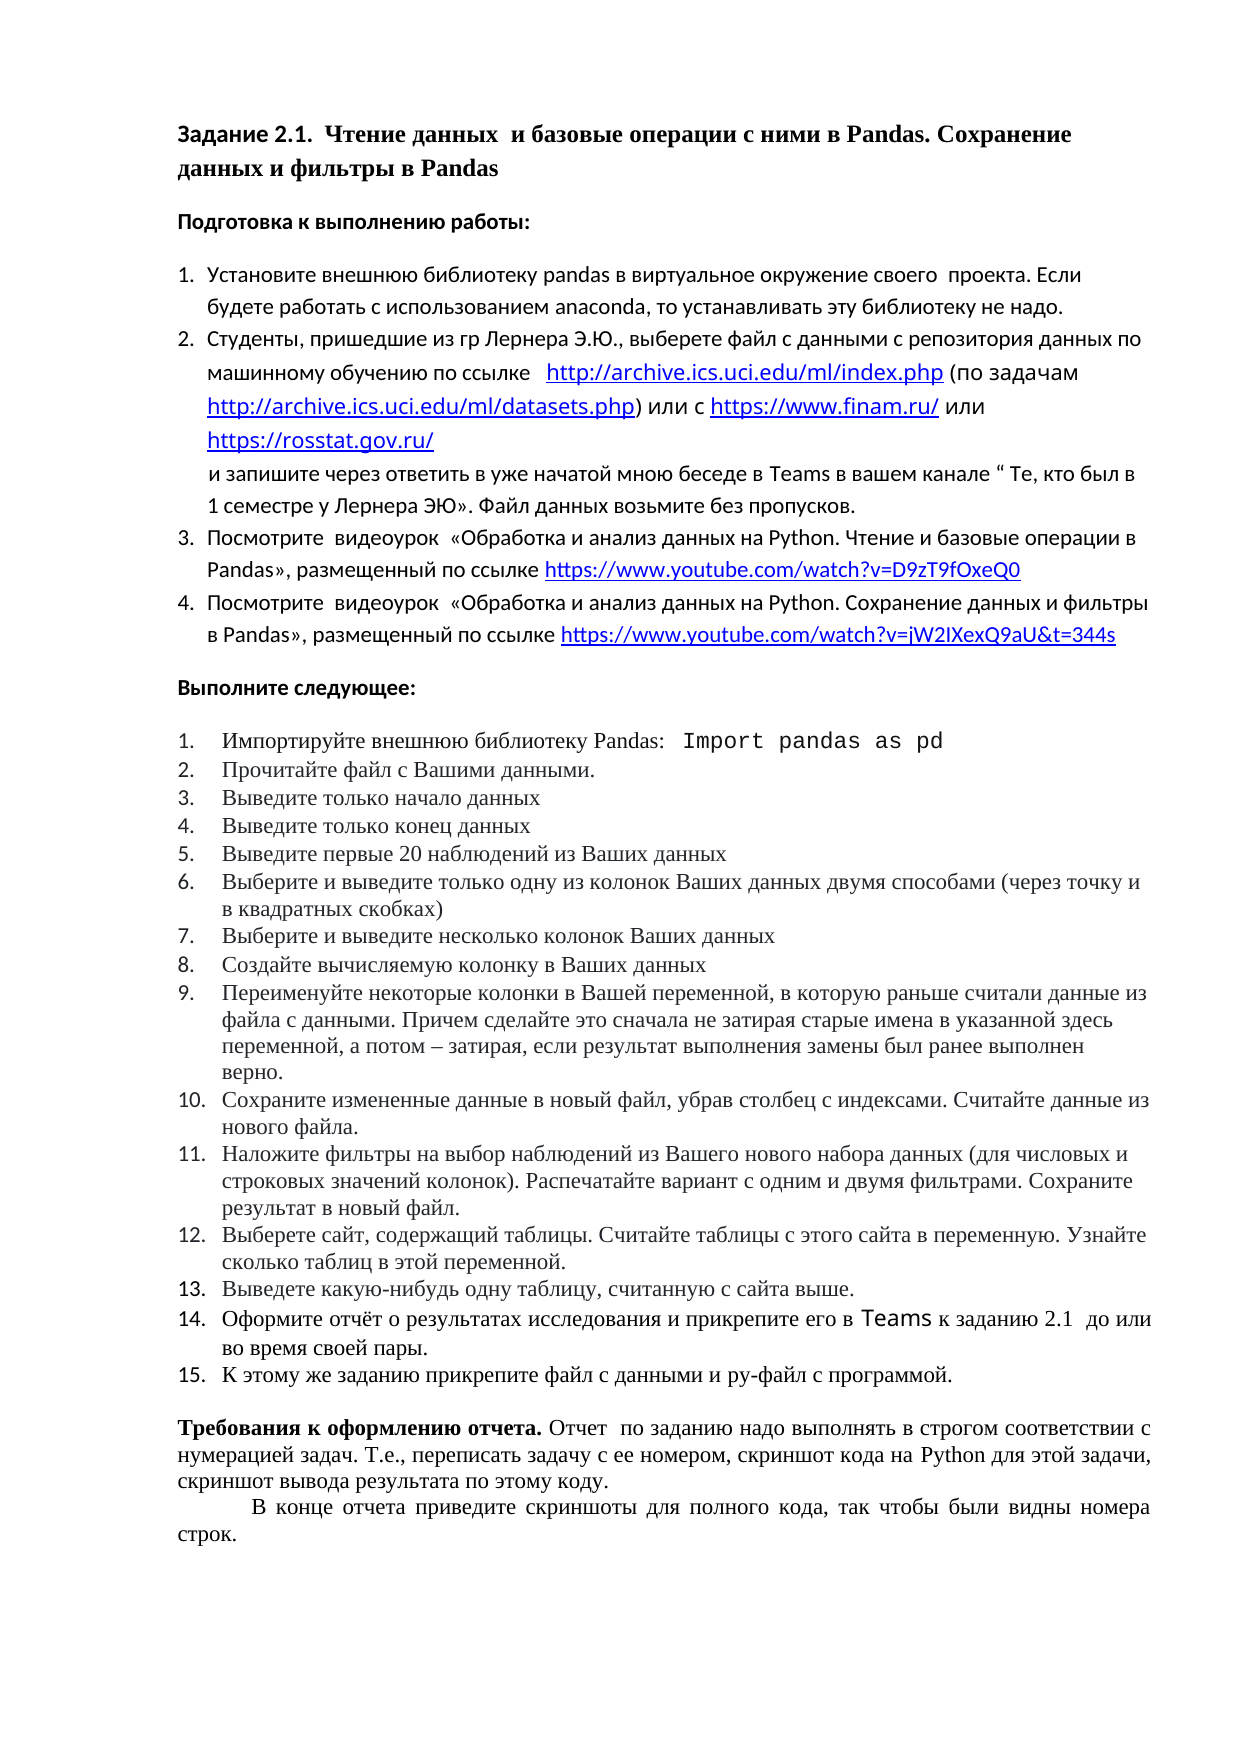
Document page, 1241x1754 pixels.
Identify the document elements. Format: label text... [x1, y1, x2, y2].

list Выведите первые 20 наблюдений из Ваших данных [177, 839, 1152, 867]
list Наложите фильтры на выбор наблюдений из Вашего нового набора данных (для числовых и строковых значений колонок). Распечатайте вариант с одним и двумя фильтрами. Сохраните результат в новый файл. [177, 1139, 1152, 1220]
text Требования к оформлению отчета. Отчет по заданию надо выполнять в строгом соответствии с нумерацией задач. Т.е., переписать задачу с ее номером, скриншот кода на Python для этой задачи, скриншот вывода результата по этому коду. [177, 1414, 1152, 1493]
text Подготовка к выполнению работы: [177, 207, 1152, 235]
list Оформите отчёт о результатах исследования и прикрепите его в Teams к заданию 2.1 до или во время своей пары. [177, 1302, 1152, 1360]
text В конце отчета приведите скриншоты для полного кода, так чтобы были видны номера строк. [177, 1493, 1152, 1546]
list Установите внешнюю библиотеку pandas в виртуальное окружение своего проекта. Если будете работать с использованием anaconda, то устанавливать эту библиотеку не надо. [177, 260, 1152, 320]
list Студенты, пришедшие из гр Лернера Э.Ю., выберете файл с данными с репозитория данных по машинному обучению по ссылке http://archive.ics.uci.edu/ml/index.php (по задачам http://archive.ics.uci.edu/ml/datasets.php) или с https://www.finam.ru/ или https://rosstat.gov.ru/ [177, 324, 1152, 455]
list Создайте вычисляемую колонку в Ваших данных [177, 950, 1152, 978]
list Выведите только конец данных [177, 811, 1152, 839]
text Задание 2.1. Чтение данных и базовые операции с ними в Pandas. Сохранение данных и фильтры в Pandas [177, 118, 1152, 182]
list Посмотрите видеоурок «Обработка и анализ данных на Python. Сохранение данных и фильтры в Pandas», размещенный по ссылке https://www.youtube.com/watch?v=jW2IXexQ9aU&t=344s [177, 588, 1152, 648]
list Выберите и выведите только одну из колонок Ваших данных двумя способами (через точку и в квадратных скобках) [177, 867, 1152, 922]
list Переименуйте некоторые колонки в Вашей переменной, в которую раньше считали данные из файла с данными. Причем сделайте это сначала не затирая старые имена в указанной здесь переменной, а потом – затирая, если результат выполнения замены был ранее выполнен верно. [177, 978, 1152, 1085]
list Посмотрите видеоурок «Обработка и анализ данных на Python. Чтение и базовые операции в Pandas», размещенный по ссылке https://www.youtube.com/watch?v=D9zT9fOxeQ0 [177, 523, 1152, 584]
list Импортируйте внешнюю библиотеку Pandas: Import pandas as pd [177, 726, 1152, 755]
list Выведите только начало данных [177, 783, 1152, 811]
text Выполните следующее: [177, 673, 1152, 701]
list и запишите через ответить в уже начатой мною беседе в Teams в вашем канале “ Те, кто был в 1 семестре у Лернера ЭЮ». Файл данных возьмите без пропусков. [177, 459, 1152, 519]
list Выберете сайт, содержащий таблицы. Считайте таблицы с этого сайта в переменную. Узнайте сколько таблиц в этой переменной. [177, 1220, 1152, 1274]
list Выберите и выведите несколько колонок Ваших данных [177, 922, 1152, 950]
list Прочитайте файл с Вашими данными. [177, 755, 1152, 783]
list Сохраните измененные данные в новый файл, убрав столбец с индексами. Считайте данные из нового файла. [177, 1085, 1152, 1139]
list Выведете какую-нибудь одну таблицу, считанную с сайта выше. [177, 1274, 1152, 1302]
list К этому же заданию прикрепите файл с данными и py-файл с программой. [177, 1360, 1152, 1388]
